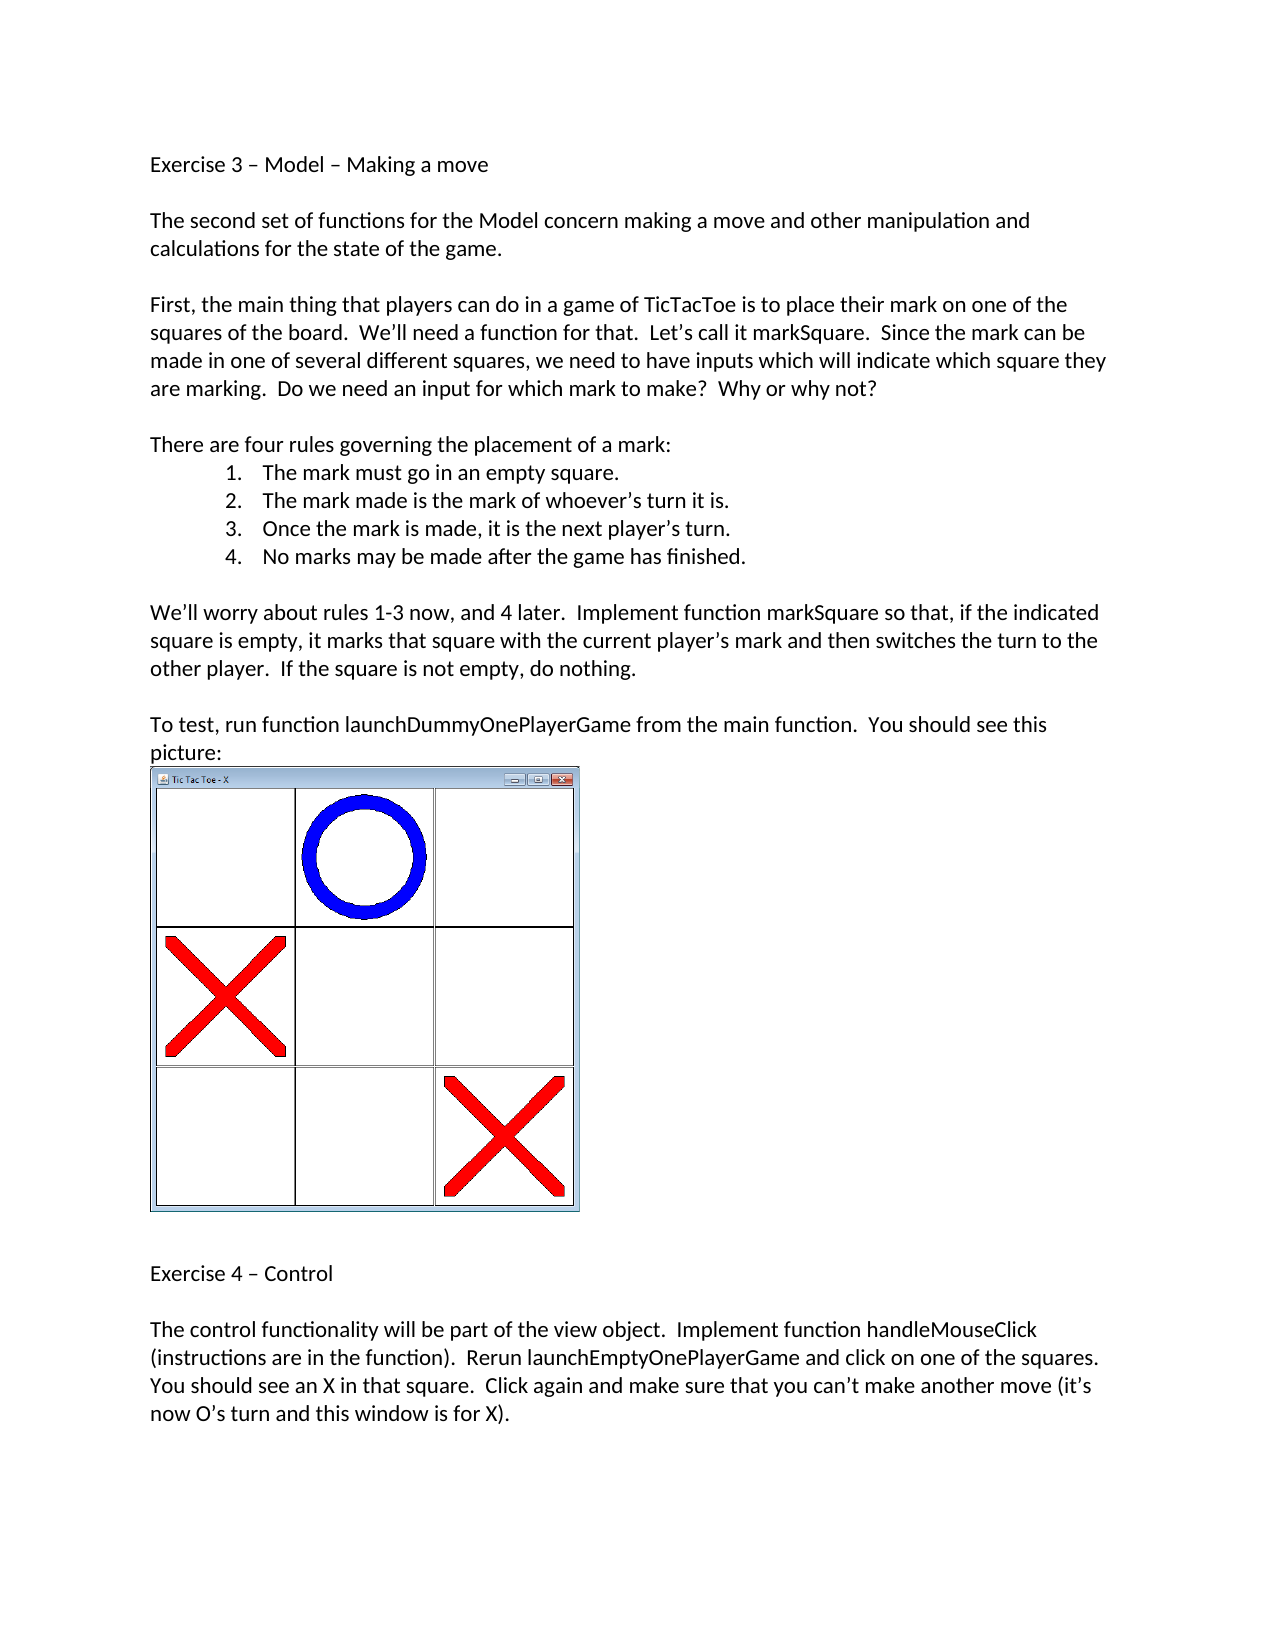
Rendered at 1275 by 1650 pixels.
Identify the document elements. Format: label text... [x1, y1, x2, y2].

text First, the main thing that players can do in a game of TicTacToe is to place their mark on one of the squares of the board. We’ll need a function for that. Let’s call it markSquare. Since the mark can be made in one of several different squares, we need to have inputs which will indicate which square they are marking. Do we need an input for which mark to make? Why or why not? [150, 290, 1125, 402]
list Once the mark is made, it is the next player’s turn. [225, 514, 1125, 542]
picture [150, 766, 580, 1212]
text Exercise 3 – Model – Making a move [150, 150, 1125, 178]
text The control functionality will be part of the view object. Implement function handleMouseClick (instructions are in the function). Rerun launchEmptyOnePlayerGame and click on one of the squares. You should see an X in that square. Click again and make sure that you can’t make another move (it’s now O’s turn and this window is for X). [150, 1315, 1125, 1427]
list The mark must go in an empty square. [225, 458, 1125, 486]
text The second set of functions for the Model concern making a move and other manipulation and calculations for the state of the game. [150, 206, 1125, 262]
list The mark made is the mark of whoever’s turn it is. [225, 486, 1125, 514]
text There are four rules governing the placement of a mark: [150, 430, 1125, 458]
text Exercise 4 – Control [150, 1259, 1125, 1287]
text To test, run function launchDummyOnePlayerGame from the main function. You should see this picture: [150, 682, 1125, 766]
text We’ll worry about rules 1-3 now, and 4 later. Implement function markSquare so that, if the indicated square is empty, it marks that square with the current player’s mark and then switches the turn to the other player. If the square is not empty, do nothing. [150, 598, 1125, 682]
list No marks may be made after the game has finished. [225, 542, 1125, 570]
